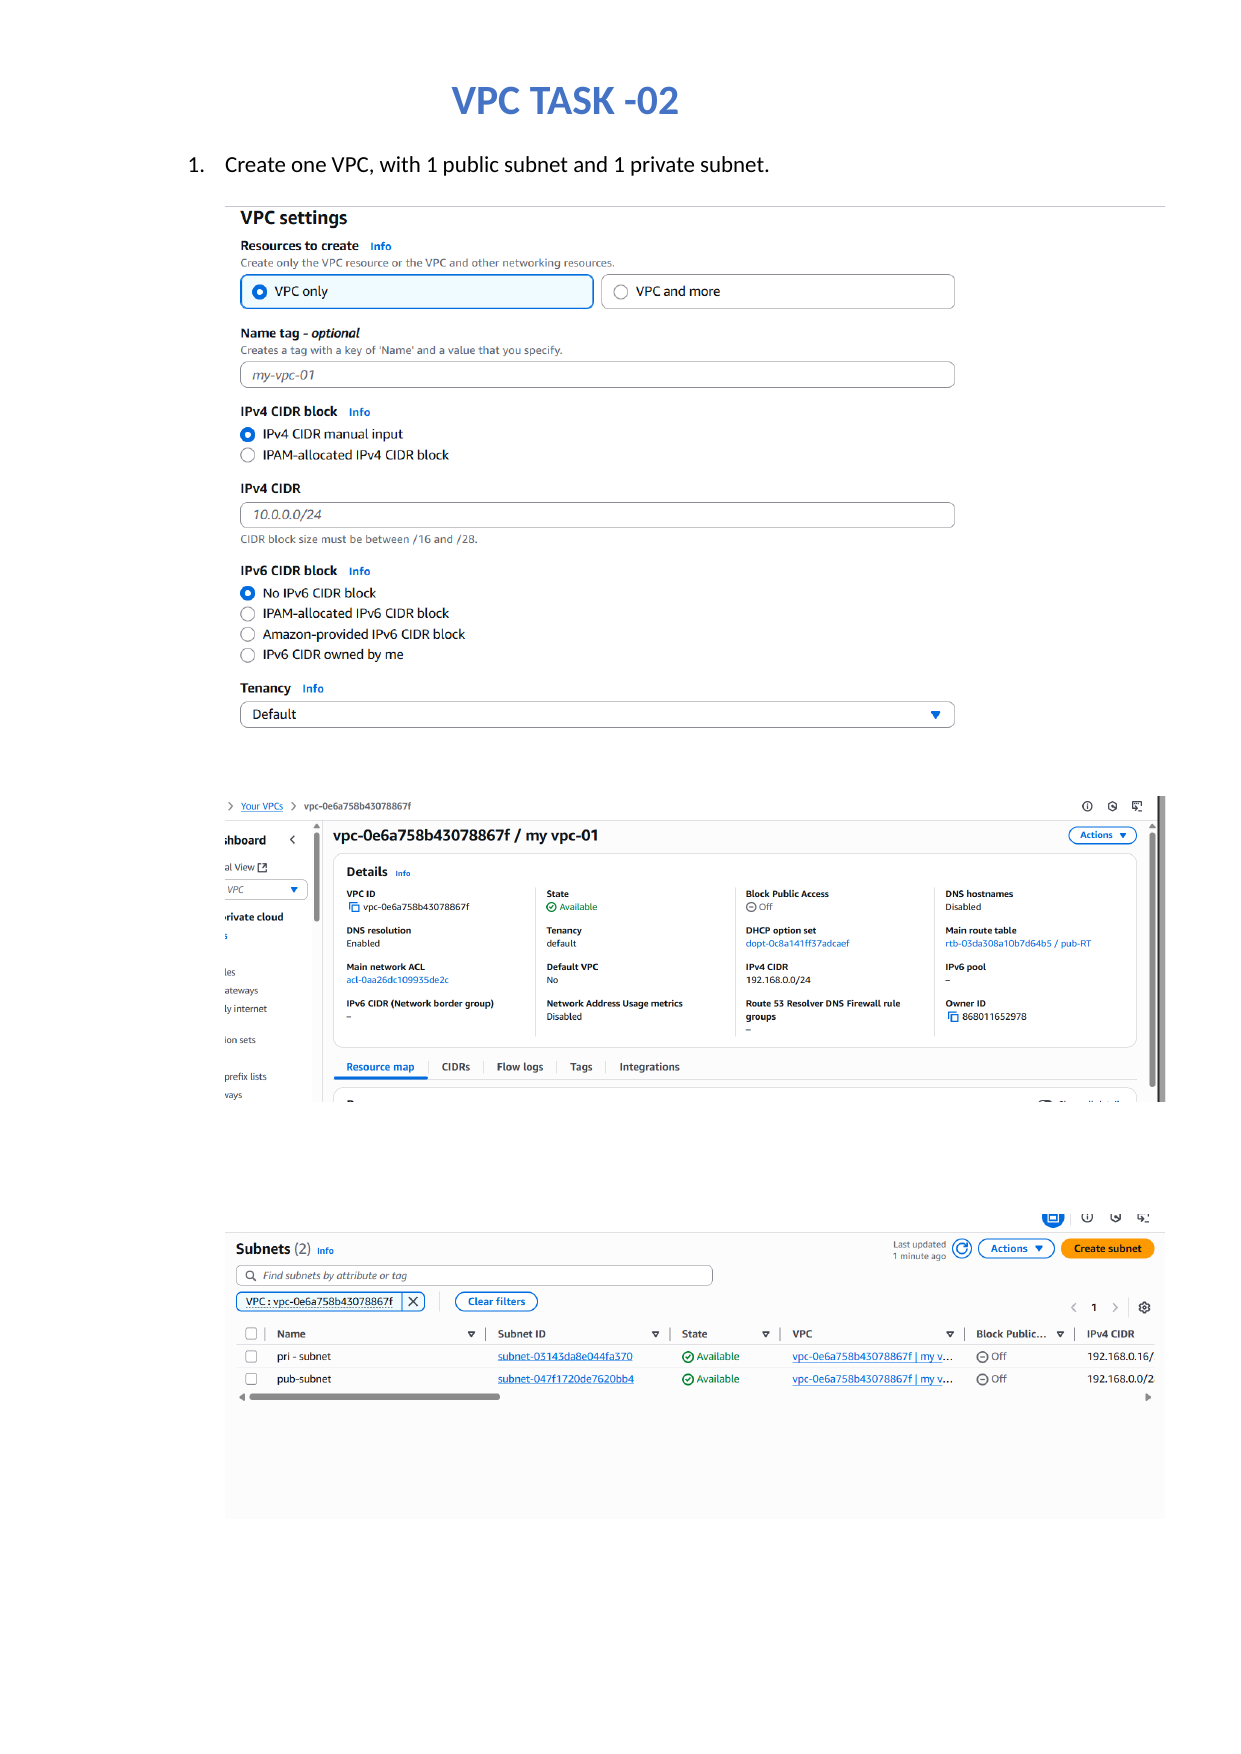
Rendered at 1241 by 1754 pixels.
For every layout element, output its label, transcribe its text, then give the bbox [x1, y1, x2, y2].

list Create one VPC, with 1 public subnet and 1 private subnet. [187, 150, 1090, 178]
picture [225, 796, 1166, 1102]
picture [225, 196, 1166, 731]
picture [225, 1214, 1166, 1519]
